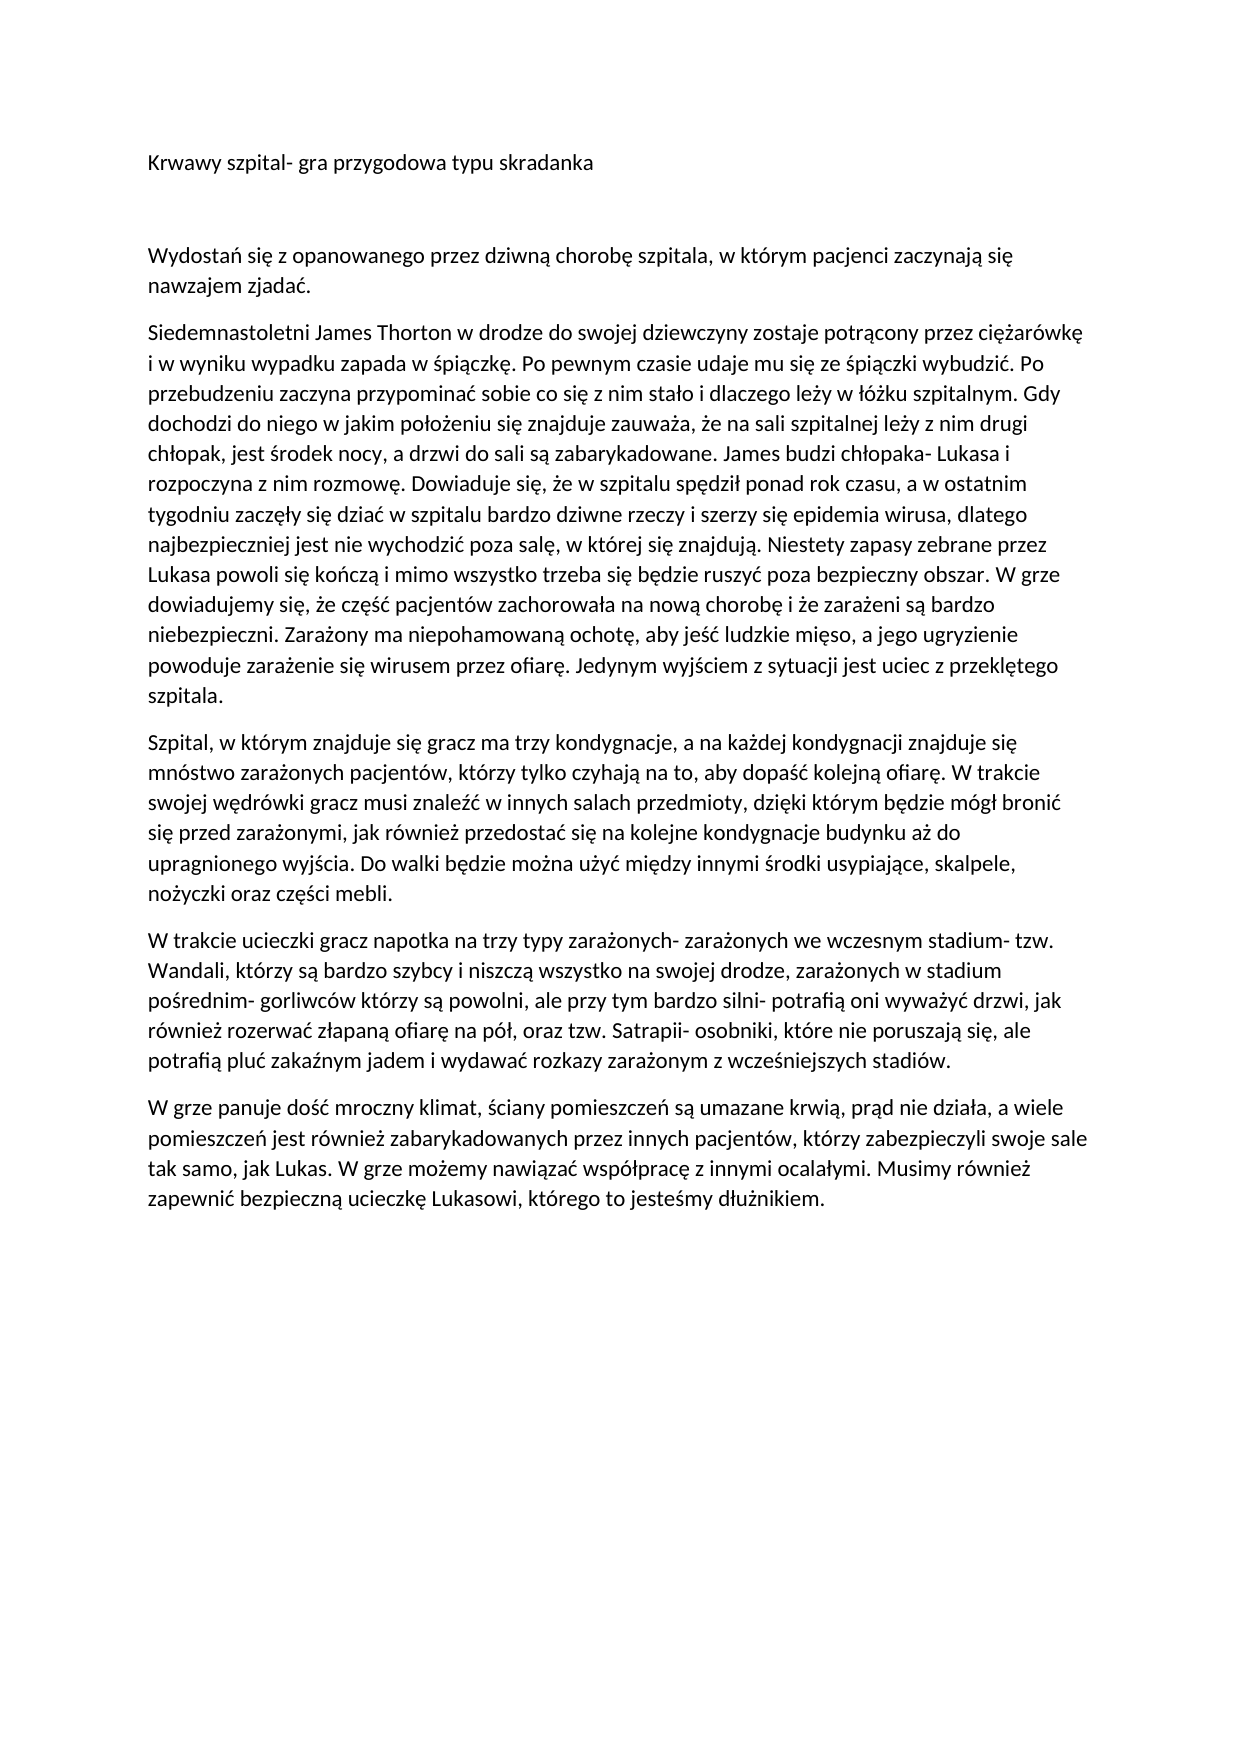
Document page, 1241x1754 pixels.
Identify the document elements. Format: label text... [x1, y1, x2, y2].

text W grze panuje dość mroczny klimat, ściany pomieszczeń są umazane krwią, prąd nie działa, a wiele pomieszczeń jest również zabarykadowanych przez innych pacjentów, którzy zabezpieczyli swoje sale tak samo, jak Lukas. W grze możemy nawiązać współpracę z innymi ocalałymi. Musimy również zapewnić bezpieczną ucieczkę Lukasowi, którego to jesteśmy dłużnikiem. [148, 1093, 1093, 1212]
text Szpital, w którym znajduje się gracz ma trzy kondygnacje, a na każdej kondygnacji znajduje się mnóstwo zarażonych pacjentów, którzy tylko czyhają na to, aby dopaść kolejną ofiarę. W trakcie swojej wędrówki gracz musi znaleźć w innych salach przedmioty, dzięki którym będzie mógł bronić się przed zarażonymi, jak również przedostać się na kolejne kondygnacje budynku aż do upragnionego wyjścia. Do walki będzie można użyć między innymi środki usypiające, skalpele, nożyczki oraz części mebli. [148, 728, 1093, 907]
text W trakcie ucieczki gracz napotka na trzy typy zarażonych- zarażonych we wczesnym stadium- tzw. Wandali, którzy są bardzo szybcy i niszczą wszystko na swojej drodze, zarażonych w stadium pośrednim- gorliwców którzy są powolni, ale przy tym bardzo silni- potrafią oni wyważyć drzwi, jak również rozerwać złapaną ofiarę na pół, oraz tzw. Satrapii- osobniki, które nie poruszają się, ale potrafią pluć zakaźnym jadem i wydawać rozkazy zarażonym z wcześniejszych stadiów. [148, 926, 1093, 1074]
text Siedemnastoletni James Thorton w drodze do swojej dziewczyny zostaje potrącony przez ciężarówkę i w wyniku wypadku zapada w śpiączkę. Po pewnym czasie udaje mu się ze śpiączki wybudzić. Po przebudzeniu zaczyna przypominać sobie co się z nim stało i dlaczego leży w łóżku szpitalnym. Gdy dochodzi do niego w jakim położeniu się znajduje zauważa, że na sali szpitalnej leży z nim drugi chłopak, jest środek nocy, a drzwi do sali są zabarykadowane. James budzi chłopaka- Lukasa i rozpoczyna z nim rozmowę. Dowiaduje się, że w szpitalu spędził ponad rok czasu, a w ostatnim tygodniu zaczęły się dziać w szpitalu bardzo dziwne rzeczy i szerzy się epidemia wirusa, dlatego najbezpieczniej jest nie wychodzić poza salę, w której się znajdują. Niestety zapasy zebrane przez Lukasa powoli się kończą i mimo wszystko trzeba się będzie ruszyć poza bezpieczny obszar. W grze dowiadujemy się, że część pacjentów zachorowała na nową chorobę i że zarażeni są bardzo niebezpieczni. Zarażony ma niepohamowaną ochotę, aby jeść ludzkie mięso, a jego ugryzienie powoduje zarażenie się wirusem przez ofiarę. Jedynym wyjściem z sytuacji jest uciec z przeklętego szpitala. [148, 318, 1093, 709]
text Wydostań się z opanowanego przez dziwną chorobę szpitala, w którym pacjenci zaczynają się nawzajem zjadać. [148, 241, 1093, 299]
text Krwawy szpital- gra przygodowa typu skradanka [148, 148, 1093, 176]
